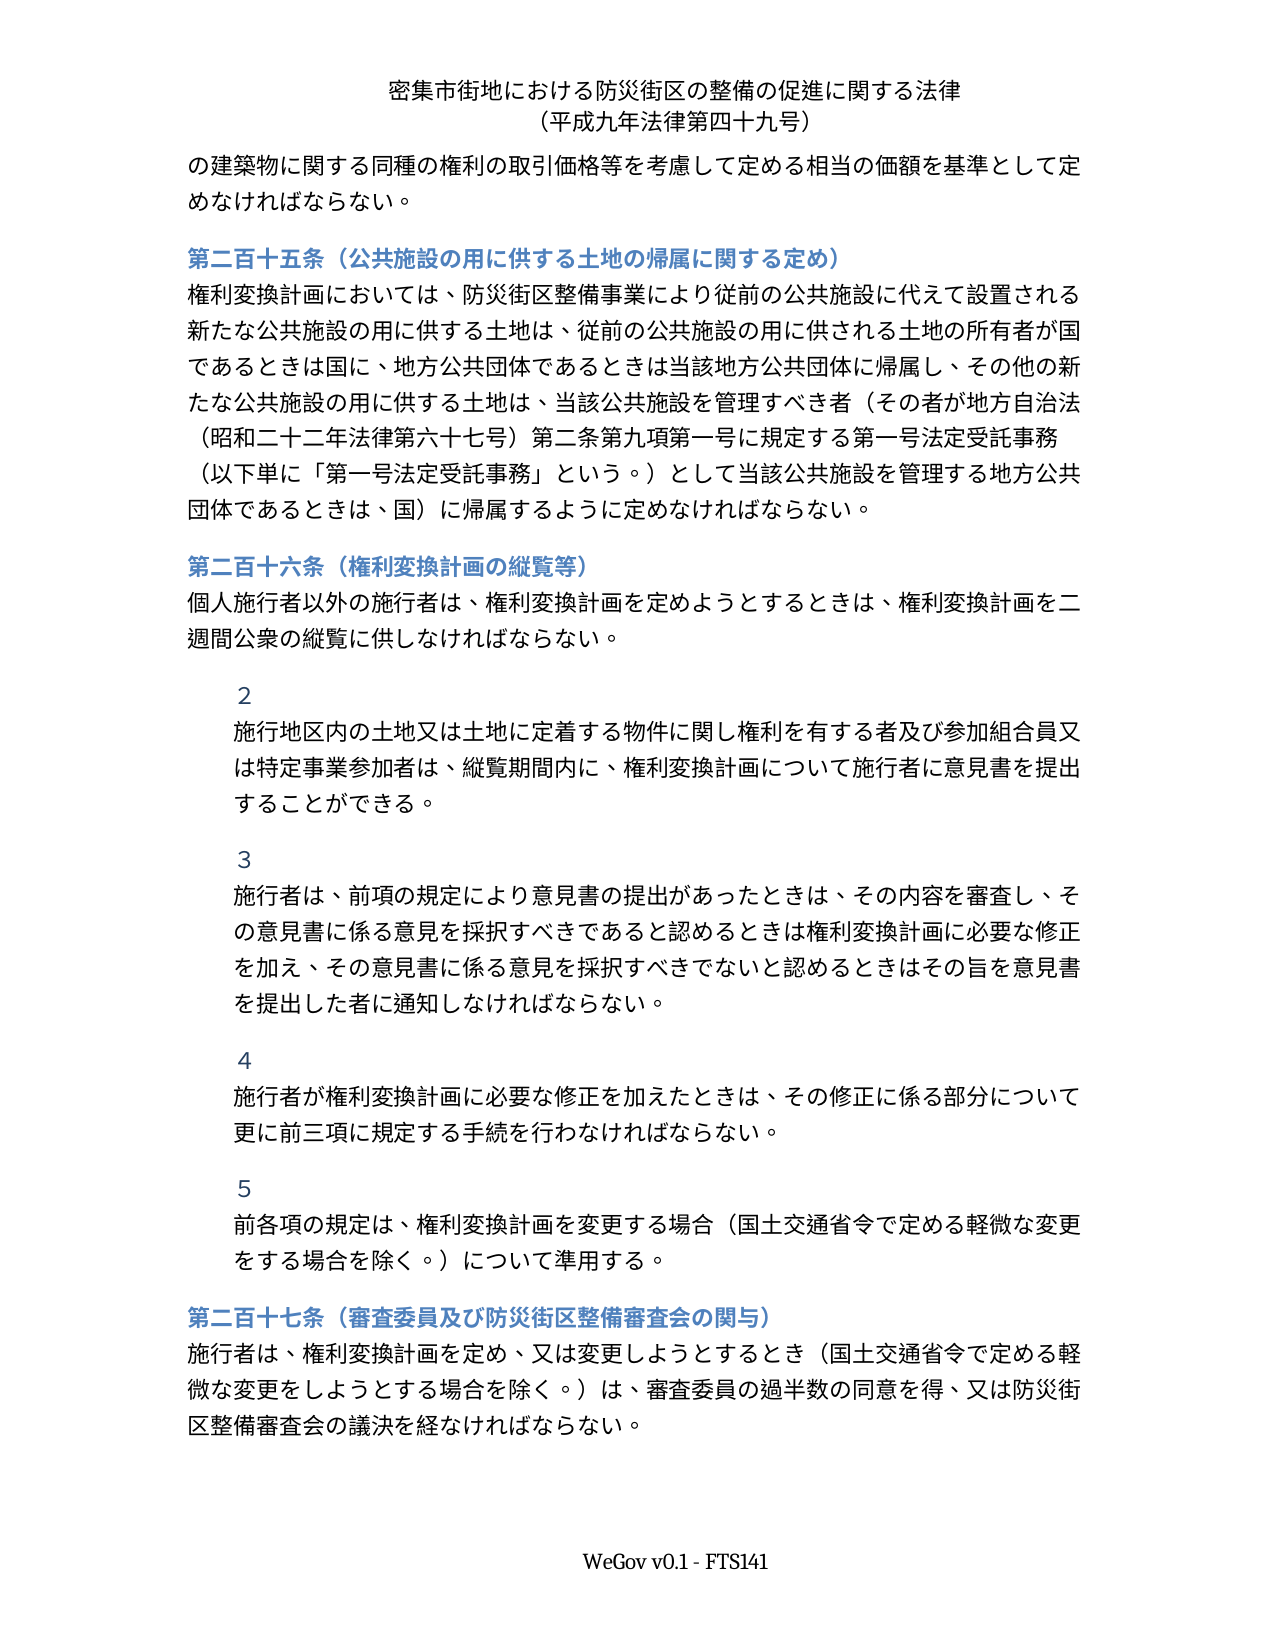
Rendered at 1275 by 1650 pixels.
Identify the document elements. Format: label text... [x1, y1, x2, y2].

subtitle ４ [233, 1045, 1087, 1076]
text 個人施行者以外の施行者は、権利変換計画を定めようとするときは、権利変換計画を二週間公衆の縦覧に供しなければならない。 [187, 587, 1087, 654]
text 施行者は、権利変換計画を定め、又は変更しようとするとき（国土交通省令で定める軽微な変更をしようとする場合を除く。）は、審査委員の過半数の同意を得、又は防災街区整備審査会の議決を経なければならない。 [187, 1338, 1087, 1441]
subtitle 第二百十七条（審査委員及び防災街区整備審査会の関与） [187, 1302, 1087, 1333]
text 施行者が権利変換計画に必要な修正を加えたときは、その修正に係る部分について更に前三項に規定する手続を行わなければならない。 [233, 1081, 1087, 1148]
subtitle ２ [233, 680, 1087, 711]
text 施行者は、前項の規定により意見書の提出があったときは、その内容を審査し、その意見書に係る意見を採択すべきであると認めるときは権利変換計画に必要な修正を加え、その意見書に係る意見を採択すべきでないと認めるときはその旨を意見書を提出した者に通知しなければならない。 [233, 880, 1087, 1019]
text 前各項の規定は、権利変換計画を変更する場合（国土交通省令で定める軽微な変更をする場合を除く。）について準用する。 [233, 1209, 1087, 1277]
subtitle 第二百十五条（公共施設の用に供する土地の帰属に関する定め） [187, 243, 1087, 274]
subtitle ３ [233, 844, 1087, 876]
text 権利変換計画においては、防災街区整備事業により従前の公共施設に代えて設置される新たな公共施設の用に供する土地は、従前の公共施設の用に供される土地の所有者が国であるときは国に、地方公共団体であるときは当該地方公共団体に帰属し、その他の新たな公共施設の用に供する土地は、当該公共施設を管理すべき者（その者が地方自治法（昭和二十二年法律第六十七号）第二条第九項第一号に規定する第一号法定受託事務（以下単に「第一号法定受託事務」という。）として当該公共施設を管理する地方公共団体であるときは、国）に帰属するように定めなければならない。 [187, 279, 1087, 526]
subtitle 第二百十六条（権利変換計画の縦覧等） [187, 551, 1087, 582]
text 施行地区内の土地又は土地に定着する物件に関し権利を有する者及び参加組合員又は特定事業参加者は、縦覧期間内に、権利変換計画について施行者に意見書を提出することができる。 [233, 716, 1087, 819]
subtitle ５ [233, 1173, 1087, 1205]
